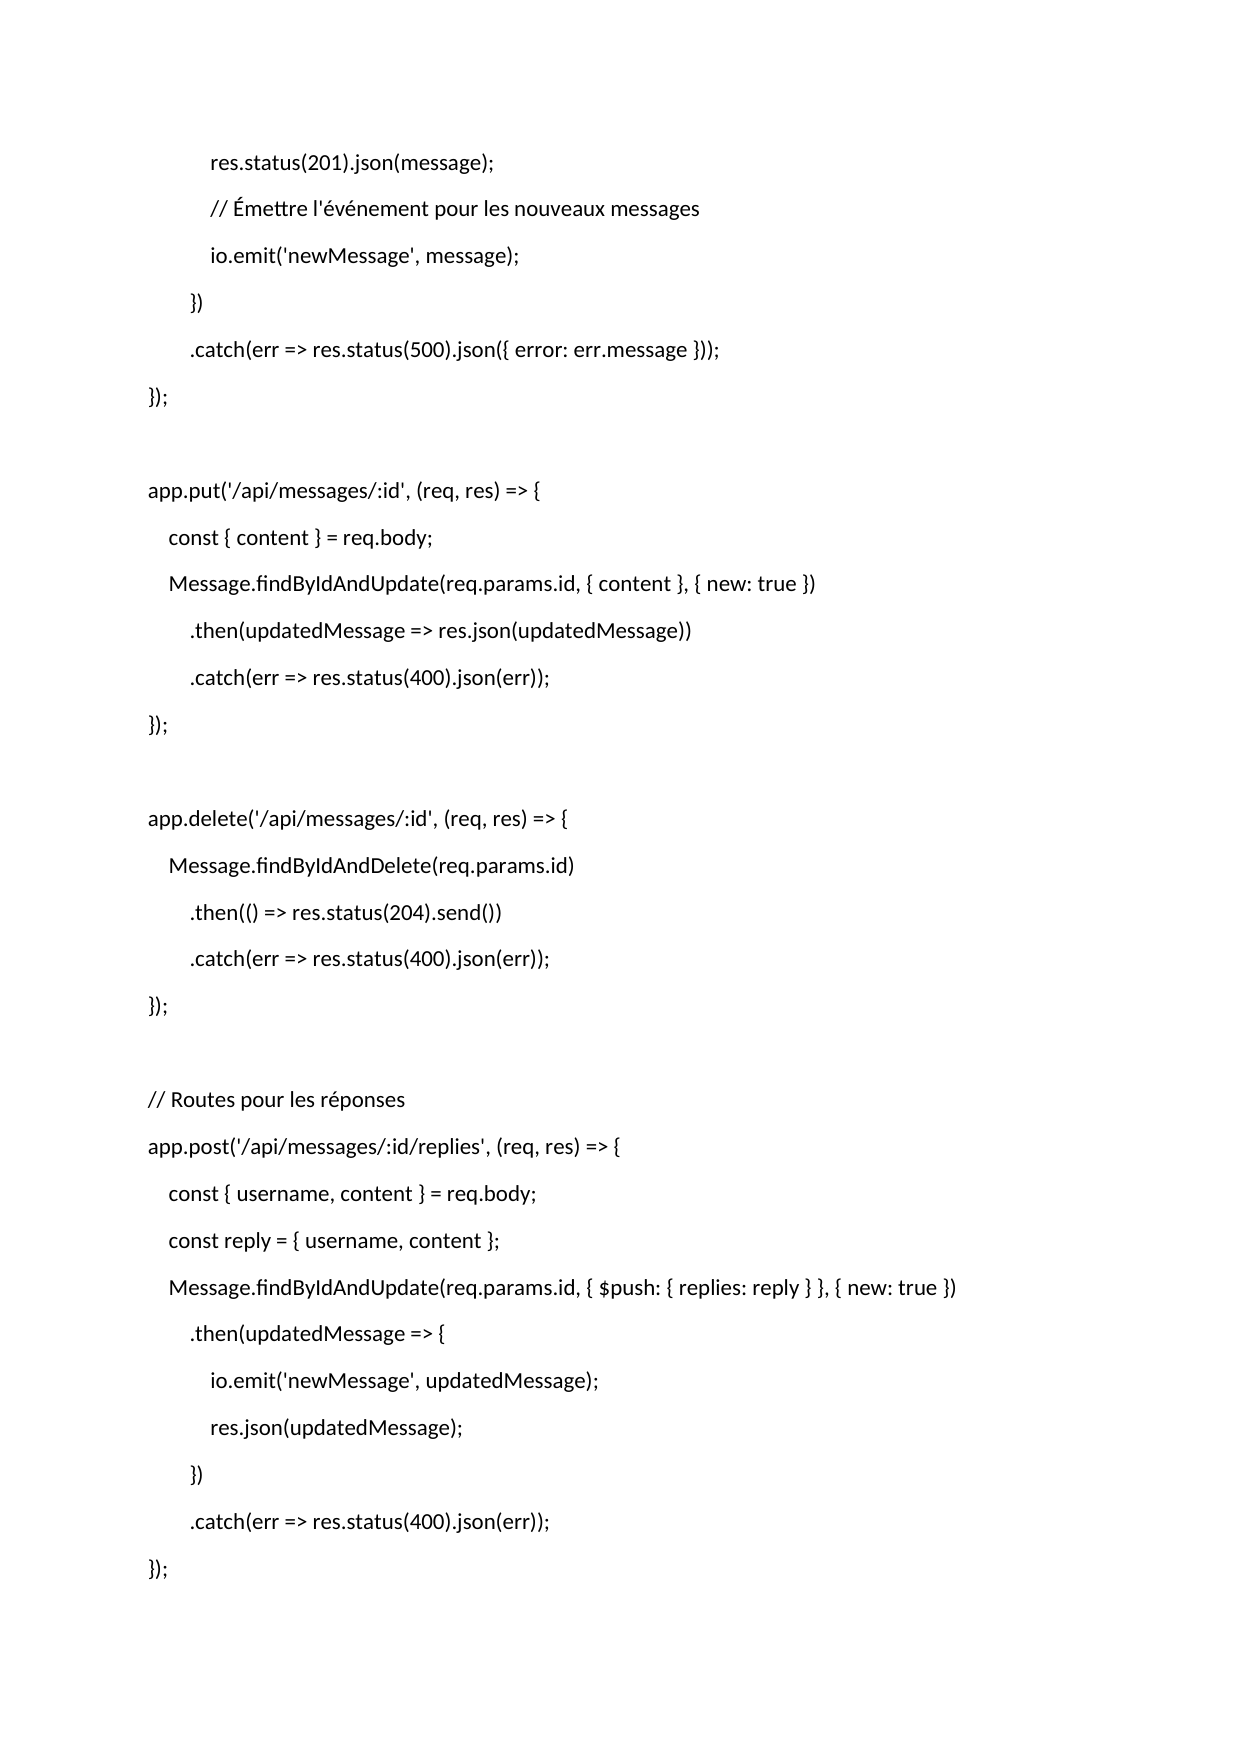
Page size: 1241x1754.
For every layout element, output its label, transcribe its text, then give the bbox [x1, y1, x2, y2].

text .catch(err => res.status(400).json(err)); [148, 944, 1093, 972]
text .then(updatedMessage => { [148, 1319, 1093, 1347]
text // Routes pour les réponses [148, 1085, 1093, 1113]
text }); [148, 1554, 1093, 1582]
text .then(() => res.status(204).send()) [148, 898, 1093, 926]
text }) [148, 288, 1093, 316]
text }); [148, 382, 1093, 410]
text }) [148, 1460, 1093, 1488]
text }); [148, 991, 1093, 1019]
text const { username, content } = req.body; [148, 1179, 1093, 1207]
text const { content } = req.body; [148, 523, 1093, 551]
text .catch(err => res.status(400).json(err)); [148, 1507, 1093, 1535]
text io.emit('newMessage', updatedMessage); [148, 1366, 1093, 1394]
text const reply = { username, content }; [148, 1226, 1093, 1254]
text app.put('/api/messages/:id', (req, res) => { [148, 476, 1093, 504]
text app.post('/api/messages/:id/replies', (req, res) => { [148, 1132, 1093, 1160]
text .then(updatedMessage => res.json(updatedMessage)) [148, 616, 1093, 644]
text app.delete('/api/messages/:id', (req, res) => { [148, 804, 1093, 832]
text res.status(201).json(message); [148, 148, 1093, 176]
text .catch(err => res.status(400).json(err)); [148, 663, 1093, 691]
text .catch(err => res.status(500).json({ error: err.message })); [148, 335, 1093, 363]
text Message.findByIdAndUpdate(req.params.id, { content }, { new: true }) [148, 569, 1093, 597]
text Message.findByIdAndDelete(req.params.id) [148, 851, 1093, 879]
text }); [148, 710, 1093, 738]
text Message.findByIdAndUpdate(req.params.id, { $push: { replies: reply } }, { new: true }) [148, 1273, 1093, 1301]
text res.json(updatedMessage); [148, 1413, 1093, 1441]
text // Émettre l'événement pour les nouveaux messages [148, 194, 1093, 222]
text io.emit('newMessage', message); [148, 241, 1093, 269]
